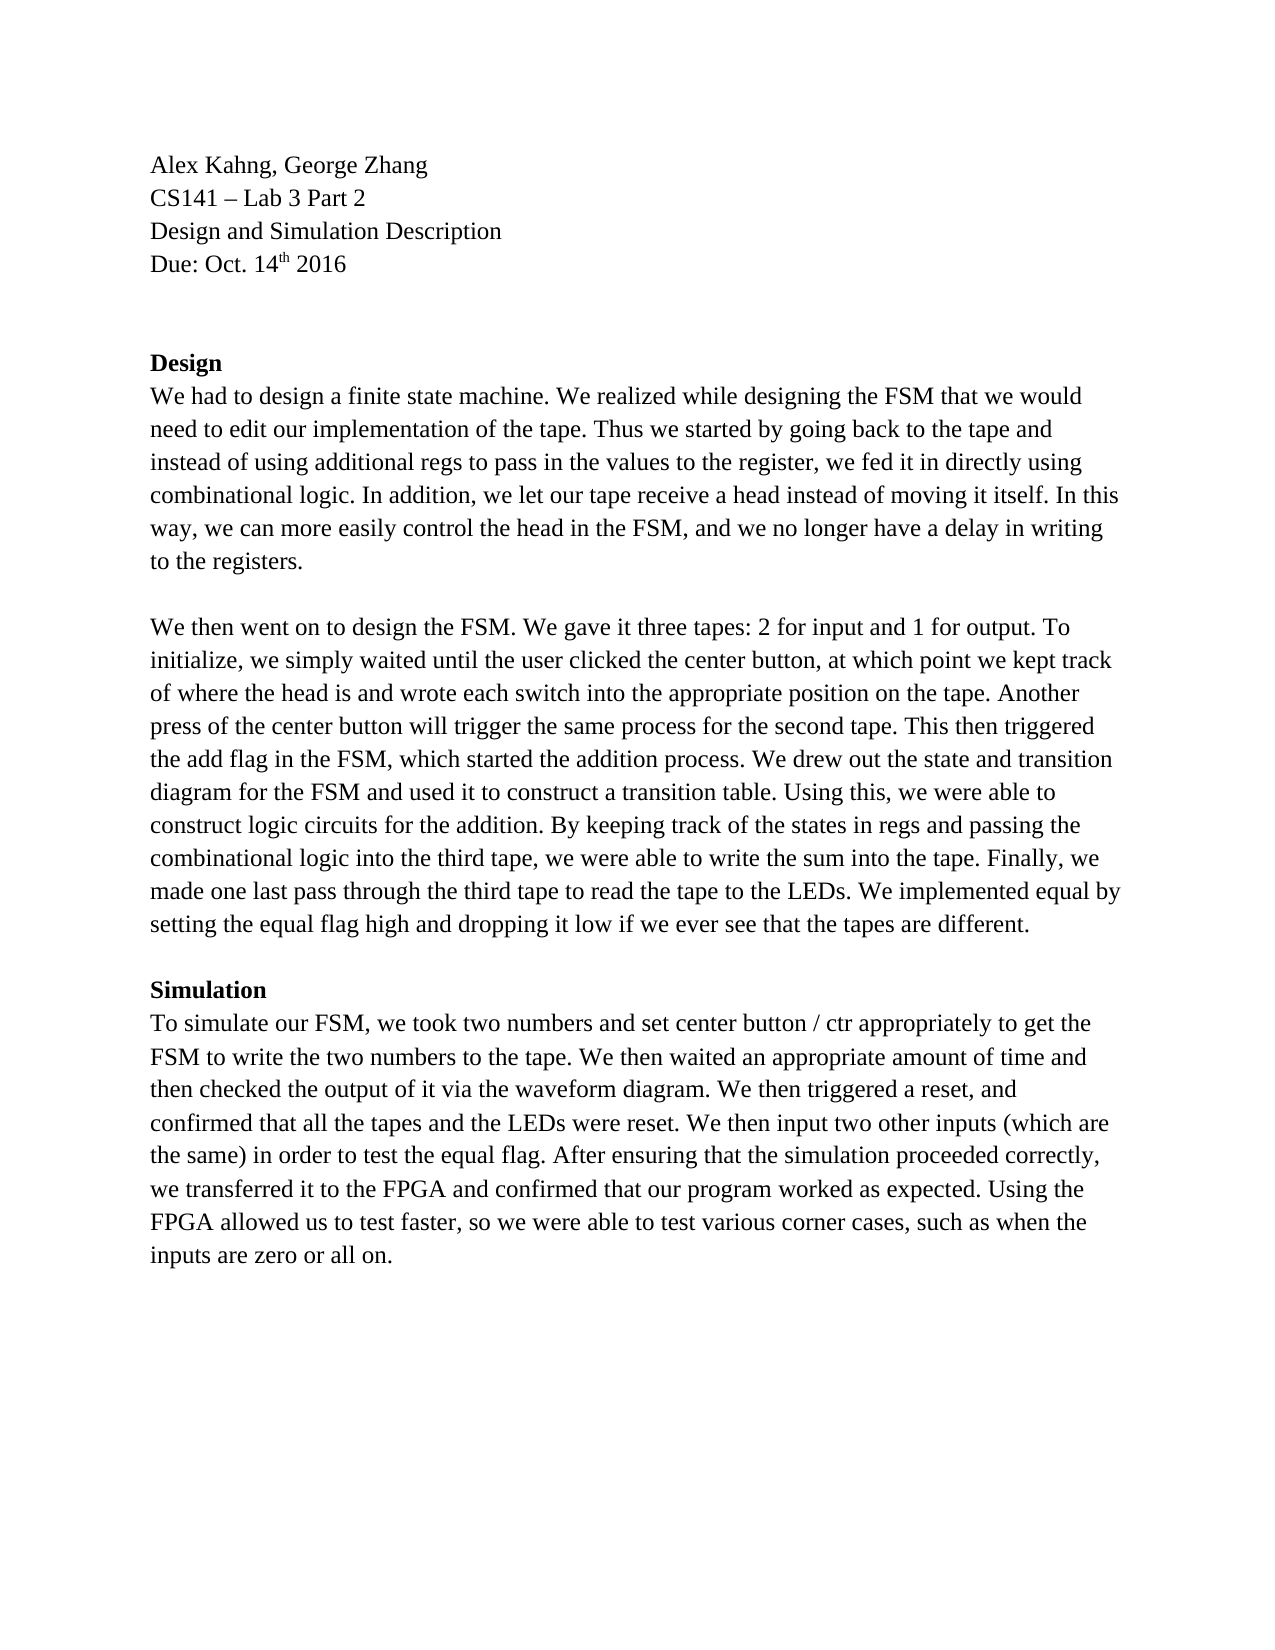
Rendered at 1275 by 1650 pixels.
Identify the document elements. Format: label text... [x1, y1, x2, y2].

text CS141 – Lab 3 Part 2 [150, 183, 1125, 212]
text We had to design a finite state machine. We realized while designing the FSM that we would need to edit our implementation of the tape. Thus we started by going back to the tape and instead of using additional regs to pass in the values to the register, we fed it in directly using combinational logic. In addition, we let our tape receive a head instead of moving it itself. In this way, we can more easily control the head in the FSM, and we no longer have a delay in writing to the registers. [150, 381, 1125, 575]
text Due: Oct. 14th 2016 [150, 249, 1125, 278]
text Design and Simulation Description [150, 216, 1125, 245]
text Design [150, 348, 1125, 377]
text Simulation [150, 976, 1125, 1004]
text To simulate our FSM, we took two numbers and set center button / ctr appropriately to get the FSM to write the two numbers to the tape. We then waited an appropriate amount of time and then checked the output of it via the waveform diagram. We then triggered a reset, and confirmed that all the tapes and the LEDs were reset. We then input two other inputs (which are the same) in order to test the equal flag. After ensuring that the simulation proceeded correctly, we transferred it to the FPGA and confirmed that our program worked as expected. Using the FPGA allowed us to test faster, so we were able to test various corner cases, such as when the inputs are zero or all on. [150, 1008, 1125, 1268]
text Alex Kahng, George Zhang [150, 150, 1125, 179]
text We then went on to design the FSM. We gave it three tapes: 2 for input and 1 for output. To initialize, we simply waited until the user clicked the center button, at which point we kept track of where the head is and wrote each switch into the appropriate position on the tape. Another press of the center button will trigger the same process for the second tape. This then triggered the add flag in the FSM, which started the addition process. We drew out the state and transition diagram for the FSM and used it to construct a transition table. Using this, we were able to construct logic circuits for the addition. By keeping track of the states in regs and passing the combinational logic into the third tape, we were able to write the sum into the tape. Finally, we made one last pass through the third tape to read the tape to the LEDs. We implemented equal by setting the equal flag high and dropping it low if we ever see that the tapes are different. [150, 612, 1125, 938]
